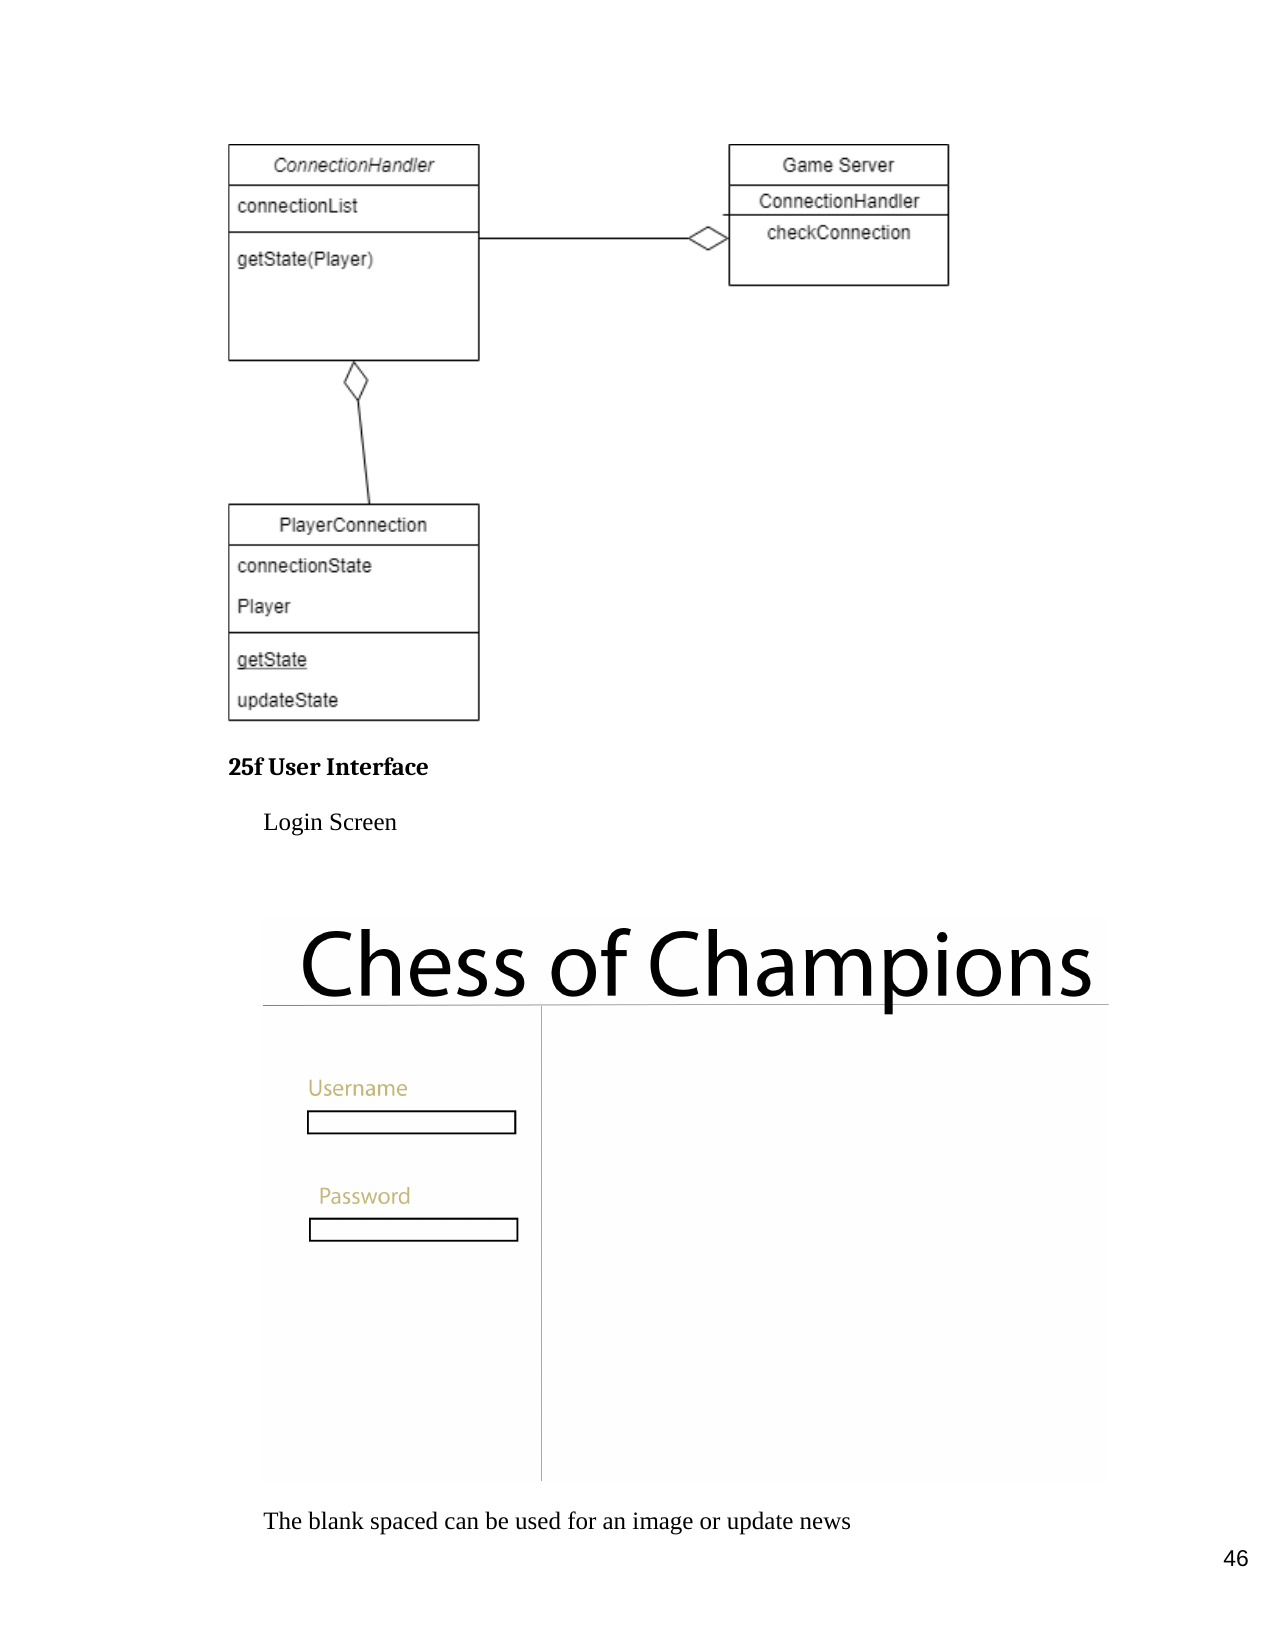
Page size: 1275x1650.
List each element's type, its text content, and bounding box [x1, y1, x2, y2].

text The blank spaced can be used for an image or update news [263, 1506, 1248, 1535]
text Login Screen [263, 807, 1248, 836]
text 25f User Interface [228, 752, 1248, 781]
picture [228, 144, 950, 726]
picture [263, 916, 1109, 1481]
